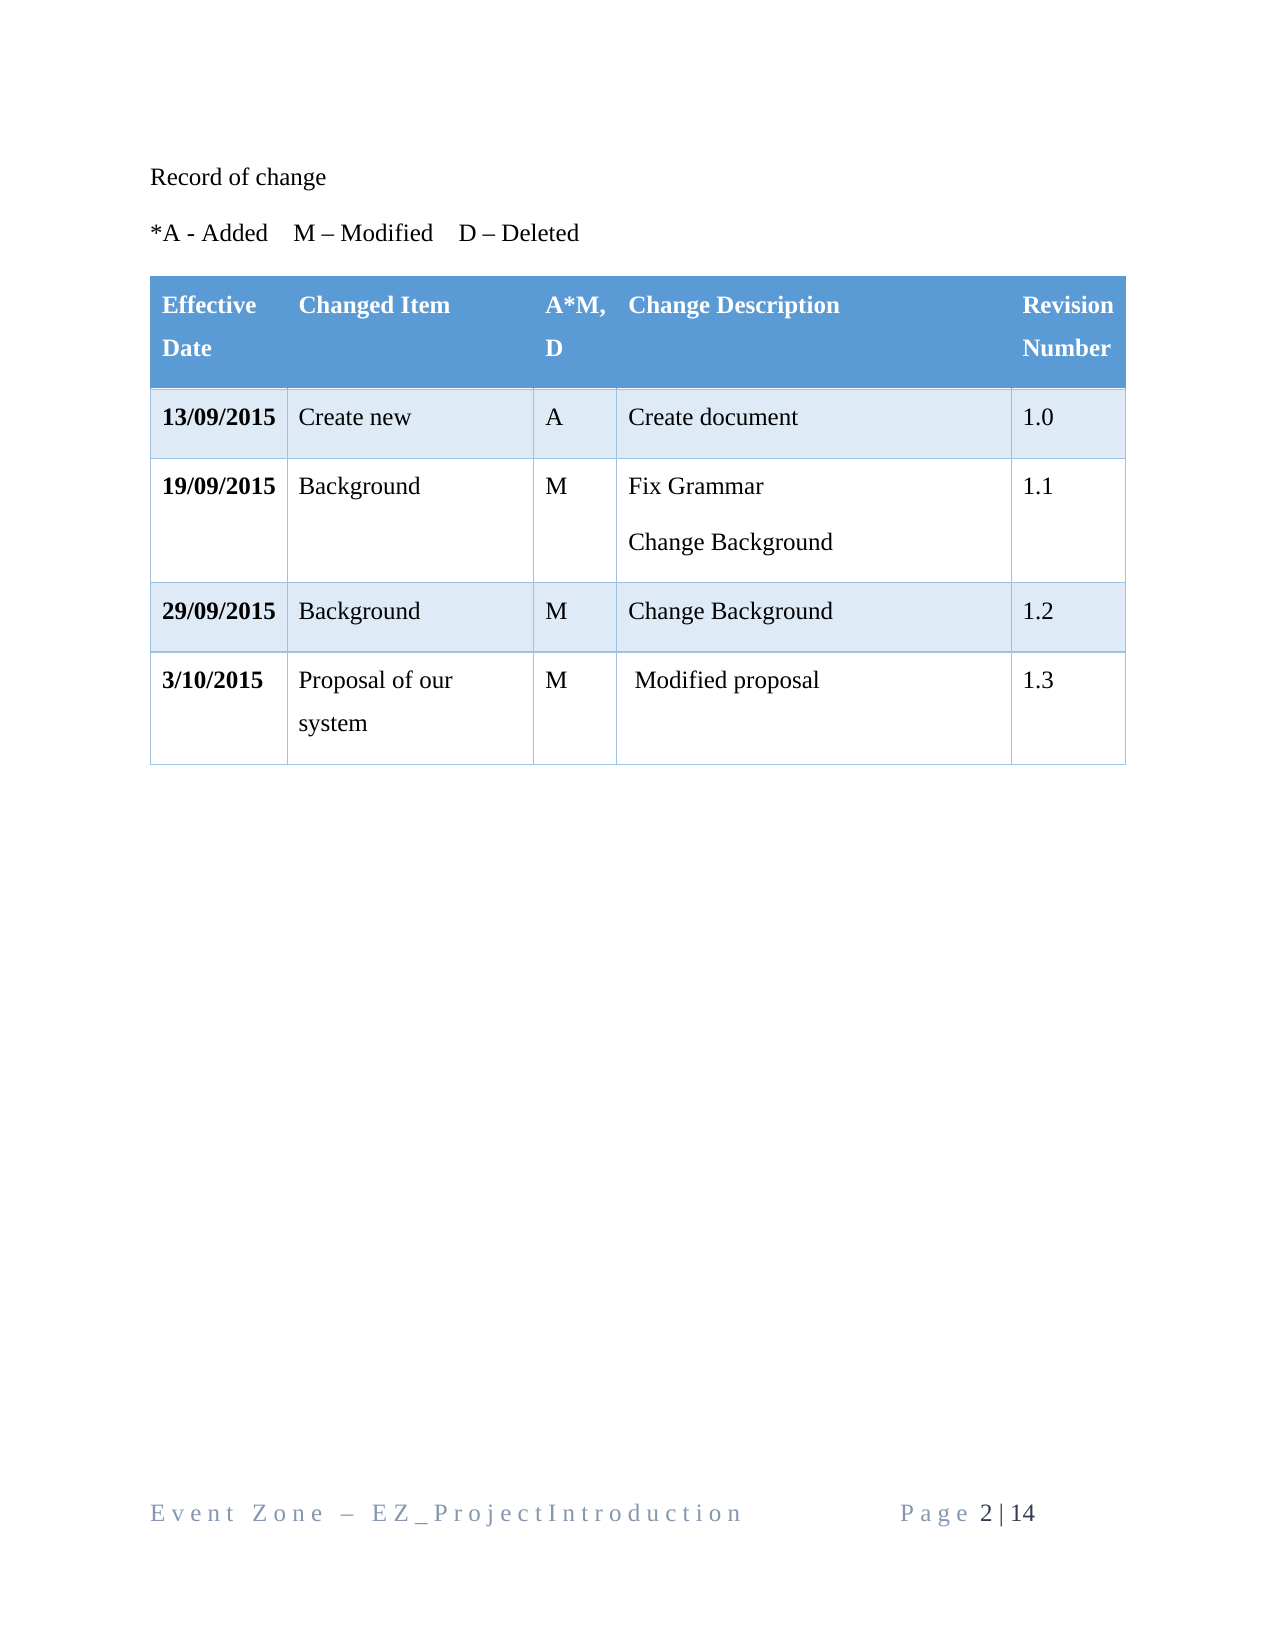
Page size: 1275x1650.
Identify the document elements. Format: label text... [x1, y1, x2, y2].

table_cell Proposal of our system [288, 653, 533, 763]
table_cell Change Background [617, 583, 1011, 651]
table_cell M [534, 583, 616, 651]
table_cell 1.2 [1012, 583, 1125, 651]
table_header Effective Date [151, 278, 287, 388]
table_cell 1.3 [1012, 653, 1125, 763]
table_header Changed Item [288, 278, 533, 388]
table_cell 19/09/2015 [151, 459, 287, 582]
table_cell 13/09/2015 [151, 390, 287, 458]
table_cell Fix Grammar Change Background [617, 459, 1011, 582]
table_cell Modified proposal [617, 653, 1011, 763]
table_cell 1.1 [1012, 459, 1125, 582]
table_cell 3/10/2015 [151, 653, 287, 763]
table_cell Create document [617, 390, 1011, 458]
table_cell Background [288, 583, 533, 651]
table_cell M [534, 459, 616, 582]
table_header A*M, D [534, 278, 616, 388]
text Record of change [150, 162, 1125, 191]
table_cell 1.0 [1012, 390, 1125, 458]
table_header Change Description [617, 278, 1011, 388]
table_cell Background [288, 459, 533, 582]
table_header Revision Number [1012, 278, 1125, 388]
table_cell Create new [288, 390, 533, 458]
table_cell M [534, 653, 616, 763]
table_cell A [534, 390, 616, 458]
table_cell 29/09/2015 [151, 583, 287, 651]
text *A - Added M – Modified D – Deleted [150, 218, 1125, 247]
